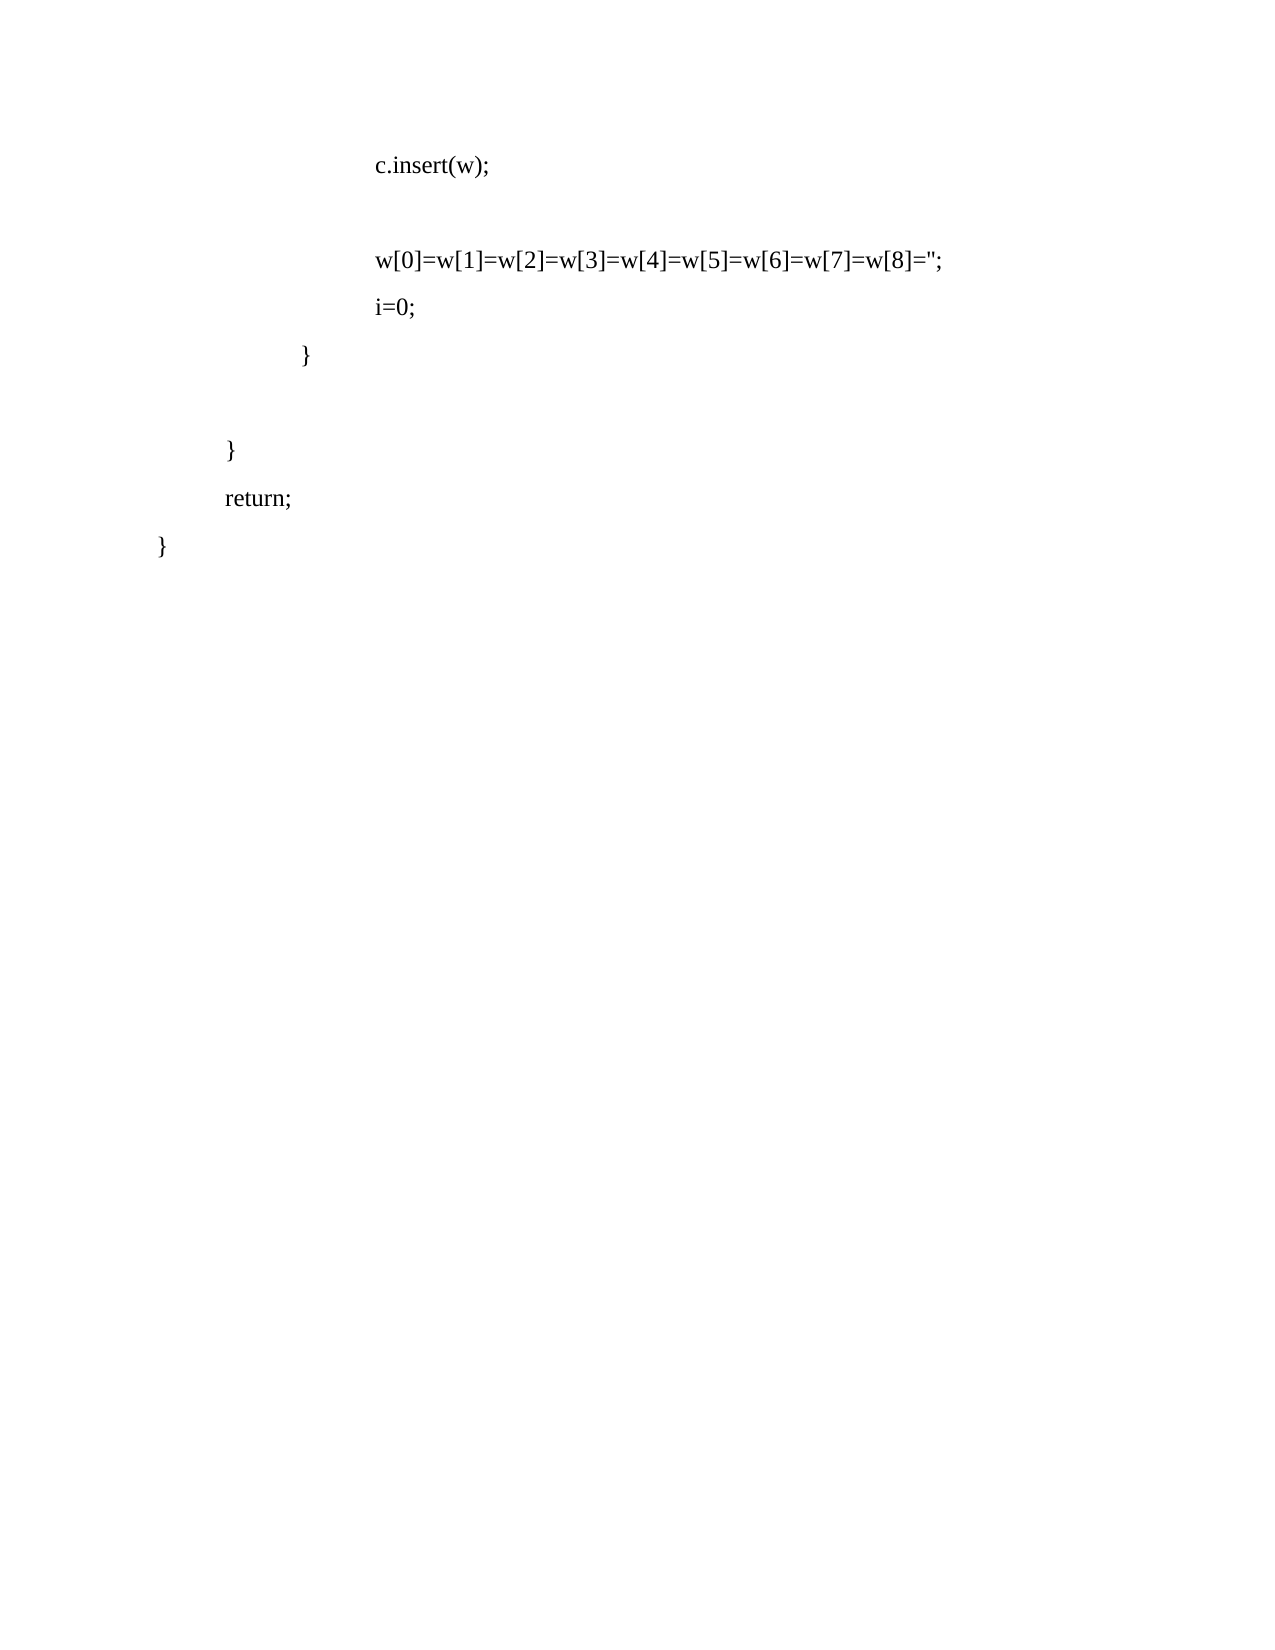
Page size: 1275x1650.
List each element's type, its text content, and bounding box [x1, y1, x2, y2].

text c.insert(w); [150, 150, 1125, 179]
text } [150, 340, 1125, 369]
text w[0]=w[1]=w[2]=w[3]=w[4]=w[5]=w[6]=w[7]=w[8]=''; [150, 245, 1125, 273]
text } [150, 436, 1125, 464]
text } [150, 531, 1125, 560]
text return; [150, 483, 1125, 512]
text i=0; [150, 292, 1125, 321]
